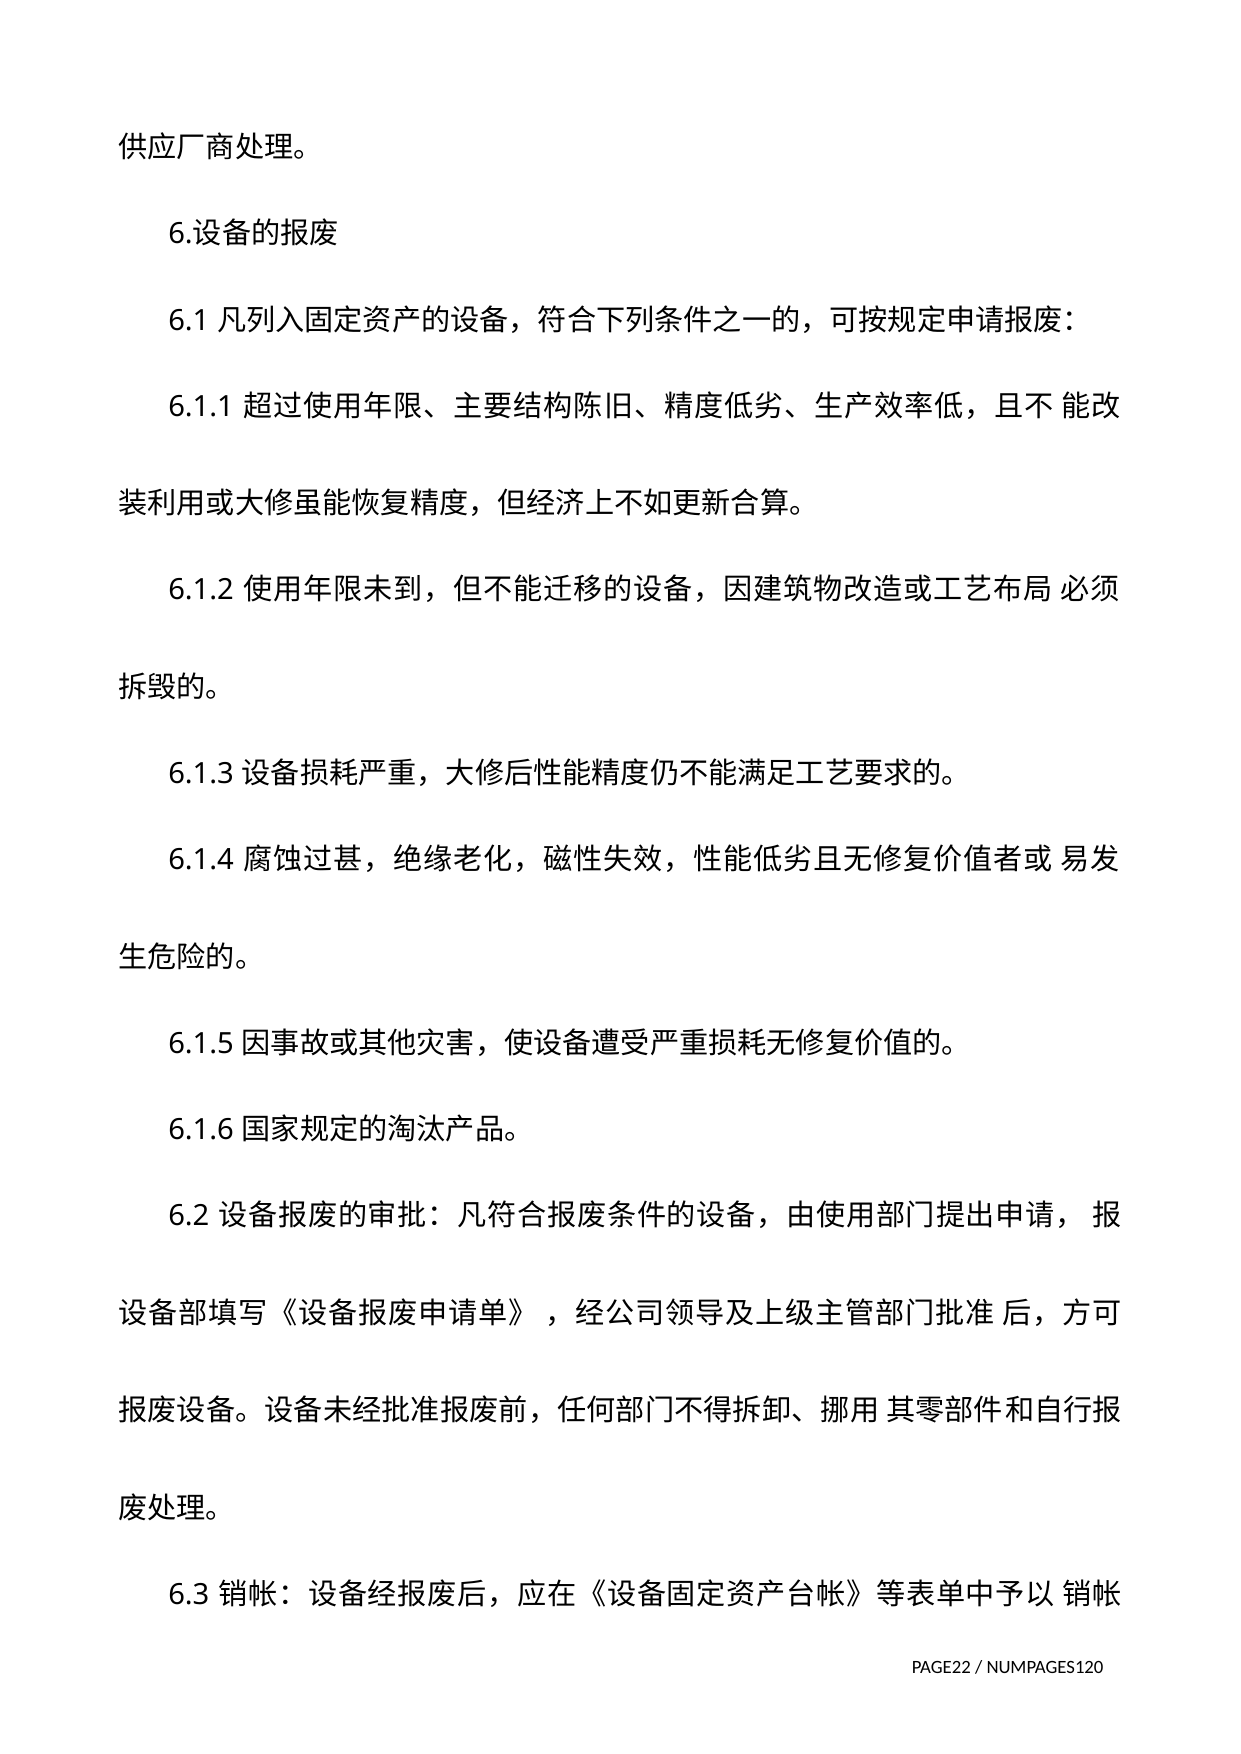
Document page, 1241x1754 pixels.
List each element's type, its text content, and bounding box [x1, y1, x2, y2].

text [118, 112, 1122, 177]
text 6.1.2 使用年限未到，但不能迁移的设备，因建筑物改造或工艺布局 必须拆毁的。 [118, 554, 1122, 717]
text 6.设备的报废 [118, 199, 1122, 264]
text 6.1.3 设备损耗严重，大修后性能精度仍不能满足工艺要求的。 [118, 738, 1122, 803]
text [118, 1559, 1122, 1624]
text 6.1.4 腐蚀过甚，绝缘老化，磁性失效，性能低劣且无修复价值者或 易发生危险的。 [118, 824, 1122, 987]
text 6.2 设备报废的审批：凡符合报废条件的设备，由使用部门提出申请， 报设备部填写《设备报废申请单》 ，经公司领导及上级主管部门批准 后，方可报废设备。设备未经批准报废前，任何部门不得拆卸、挪用 其零部件和自行报废处理。 [118, 1180, 1122, 1538]
text 6.1.5 因事故或其他灾害，使设备遭受严重损耗无修复价值的。 [118, 1008, 1122, 1073]
text 6.1.6 国家规定的淘汰产品。 [118, 1094, 1122, 1159]
text 6.1.1 超过使用年限、主要结构陈旧、精度低劣、生产效率低，且不 能改装利用或大修虽能恢复精度，但经济上不如更新合算。 [118, 371, 1122, 533]
text 6.1 凡列入固定资产的设备，符合下列条件之一的，可按规定申请报废： [118, 285, 1122, 350]
